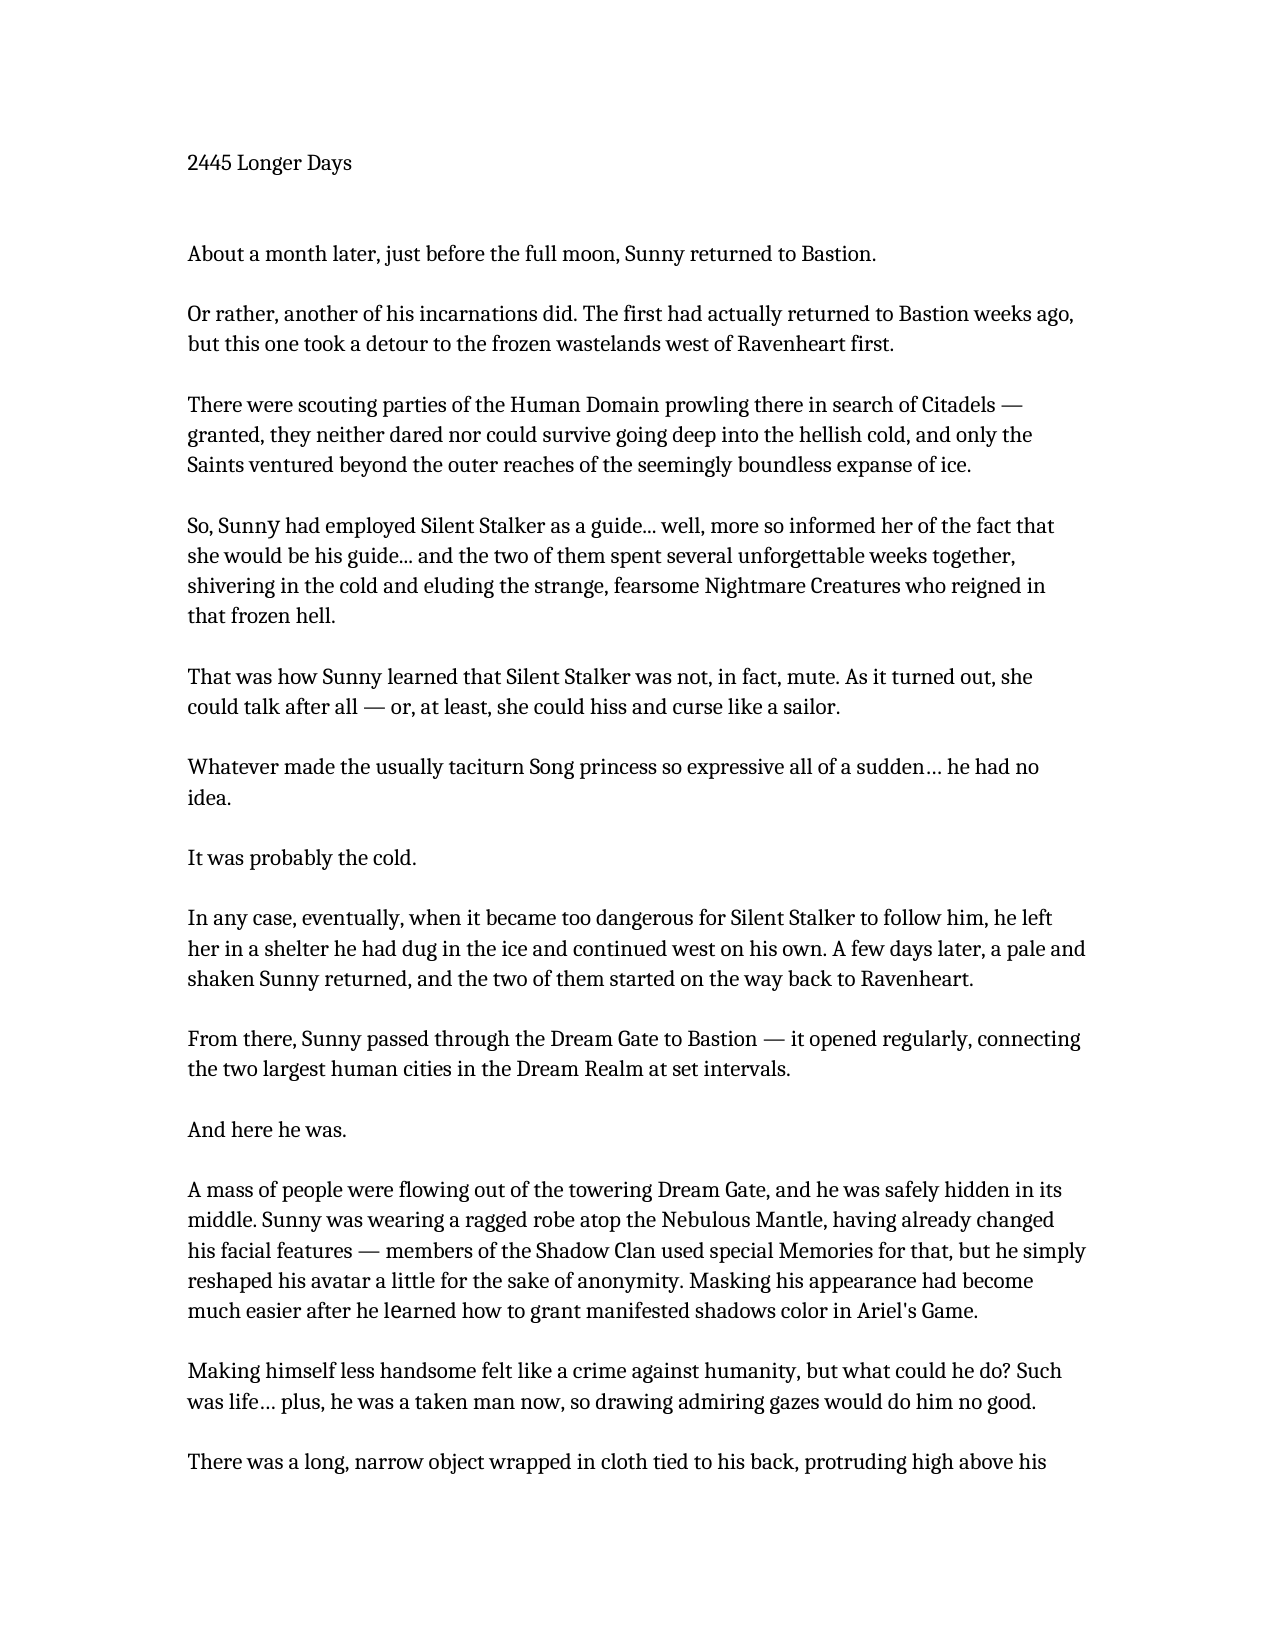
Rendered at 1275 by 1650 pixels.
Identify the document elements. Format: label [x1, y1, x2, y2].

text [187, 150, 1087, 1475]
